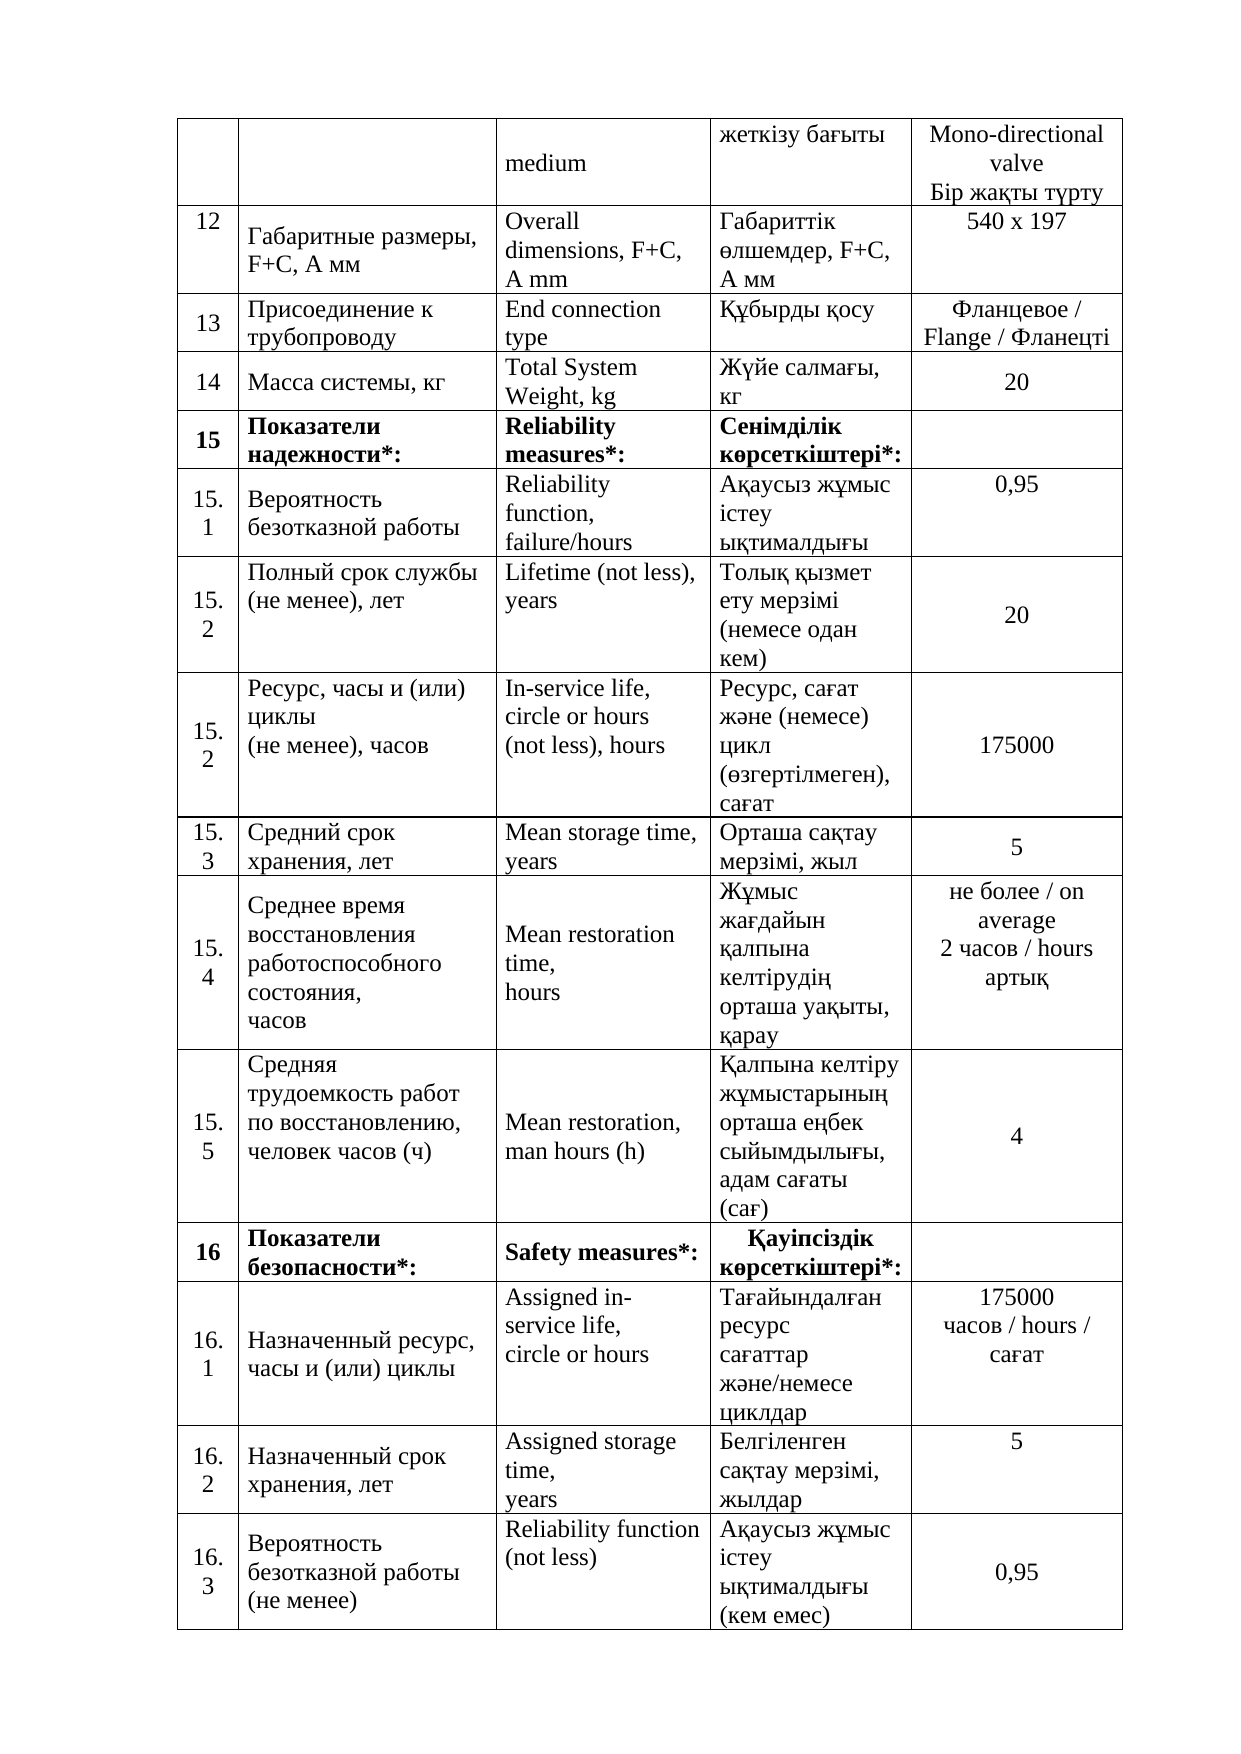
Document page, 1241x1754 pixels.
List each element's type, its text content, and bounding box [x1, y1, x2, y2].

table_cell Назначенный ресурс, часы и (или) циклы [239, 1282, 496, 1425]
table_cell 12 [178, 206, 238, 293]
table_cell Показатели надежности*: [239, 411, 496, 468]
table_cell Assigned storage time, years [497, 1426, 710, 1513]
table_cell Показатели безопасности*: [239, 1223, 496, 1281]
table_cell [711, 119, 911, 205]
table_cell Ресурс, часы и (или) циклы (не менее), часов [239, 673, 496, 816]
table_cell Присоединение к трубопроводу [239, 294, 496, 351]
table_cell [912, 1223, 1122, 1281]
table_cell Толық қызмет ету мерзімі (немесе одан кем) [711, 557, 911, 672]
table_cell 11 [178, 119, 238, 205]
table_cell 5 [912, 818, 1122, 875]
table_cell Ақаусыз жұмыс істеу ықтималдығы [711, 469, 911, 556]
table_cell 15.3 [178, 818, 238, 875]
table_cell Масса системы, кг [239, 352, 496, 410]
table_cell Ақаусыз жұмыс істеу ықтималдығы (кем емес) [711, 1514, 911, 1629]
table_cell Вероятность безотказной работы [239, 469, 496, 556]
table_cell 5 [912, 1426, 1122, 1513]
table_cell Вероятность безотказной работы (не менее) [239, 1514, 496, 1629]
table_cell 16.2 [178, 1426, 238, 1513]
table_cell Қалпына келтіру жұмыстарының орташа еңбек сыйымдылығы, адам сағаты (сағ) [711, 1050, 911, 1222]
table_cell 15.1 [178, 469, 238, 556]
table_cell Ресурс, сағат және (немесе) цикл (өзгертілмеген), сағат [711, 673, 911, 816]
table_cell Total System Weight, kg [497, 352, 710, 410]
table_cell 14 [178, 352, 238, 410]
table_cell 4 [912, 1050, 1122, 1222]
table_cell 15.2 [178, 673, 238, 816]
table_cell End connection type [497, 294, 710, 351]
table_cell Средний срок хранения, лет [239, 818, 496, 875]
table_cell Lifetime (not less), years [497, 557, 710, 672]
table_cell 16 [178, 1223, 238, 1281]
table_cell 0,95 [912, 1514, 1122, 1629]
table_cell 13 [178, 294, 238, 351]
table_cell Mean restoration, man hours (h) [497, 1050, 710, 1222]
table_cell Reliability function, failure/hours [497, 469, 710, 556]
table_cell Қауіпсіздік көрсеткіштері*: [711, 1223, 911, 1281]
table_cell Safety measures*: [497, 1223, 710, 1281]
table_cell 15.2 [178, 557, 238, 672]
table_cell Құбырды қосу [711, 294, 911, 351]
table_cell 15 [178, 411, 238, 468]
table_cell Габаритные размеры, F+C, A мм [239, 206, 496, 293]
table_cell Reliability function (not less) [497, 1514, 710, 1629]
table_cell In-service life, circle or hours (not less), hours [497, 673, 710, 816]
table_cell 15.4 [178, 876, 238, 1048]
table_cell 175000 [912, 673, 1122, 816]
table_cell Среднее время восстановления работоспособного состояния, часов [239, 876, 496, 1048]
table_cell [912, 411, 1122, 468]
table_cell Overall dimensions, F+C, A mm [497, 206, 710, 293]
table_cell 20 [912, 557, 1122, 672]
table_cell 16.3 [178, 1514, 238, 1629]
table_cell 20 [912, 352, 1122, 410]
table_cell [497, 119, 710, 205]
table_cell Reliability measures*: [497, 411, 710, 468]
table_cell 175000 часов / hours / сағат [912, 1282, 1122, 1425]
table_cell Габариттік өлшемдер, F+C, A мм [711, 206, 911, 293]
table_cell Mean storage time, years [497, 818, 710, 875]
table_cell Жұмыс жағдайын қалпына келтірудің орташа уақыты, қарау [711, 876, 911, 1048]
table_cell Назначенный срок хранения, лет [239, 1426, 496, 1513]
table_cell Полный срок службы (не менее), лет [239, 557, 496, 672]
table_cell Assigned in-service life, circle or hours [497, 1282, 710, 1425]
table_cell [912, 119, 1122, 205]
table_cell Фланцевое / Flange / Фланецті [912, 294, 1122, 351]
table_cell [239, 119, 496, 205]
table_cell 16.1 [178, 1282, 238, 1425]
table_cell Орташа сақтау мерзімі, жыл [711, 818, 911, 875]
table_cell Mean restoration time, hours [497, 876, 710, 1048]
table_cell 15.5 [178, 1050, 238, 1222]
table_cell 540 x 197 [912, 206, 1122, 293]
table_cell Тағайындалған ресурс сағаттар және/немесе циклдар [711, 1282, 911, 1425]
table_cell Жүйе салмағы, кг [711, 352, 911, 410]
table_cell Белгіленген сақтау мерзімі, жылдар [711, 1426, 911, 1513]
table_cell Сенімділік көрсеткіштері*: [711, 411, 911, 468]
table_cell не более / on average 2 часов / hours артық [912, 876, 1122, 1048]
table_cell 0,95 [912, 469, 1122, 556]
table_cell Средняя трудоемкость работ по восстановлению, человек часов (ч) [239, 1050, 496, 1222]
